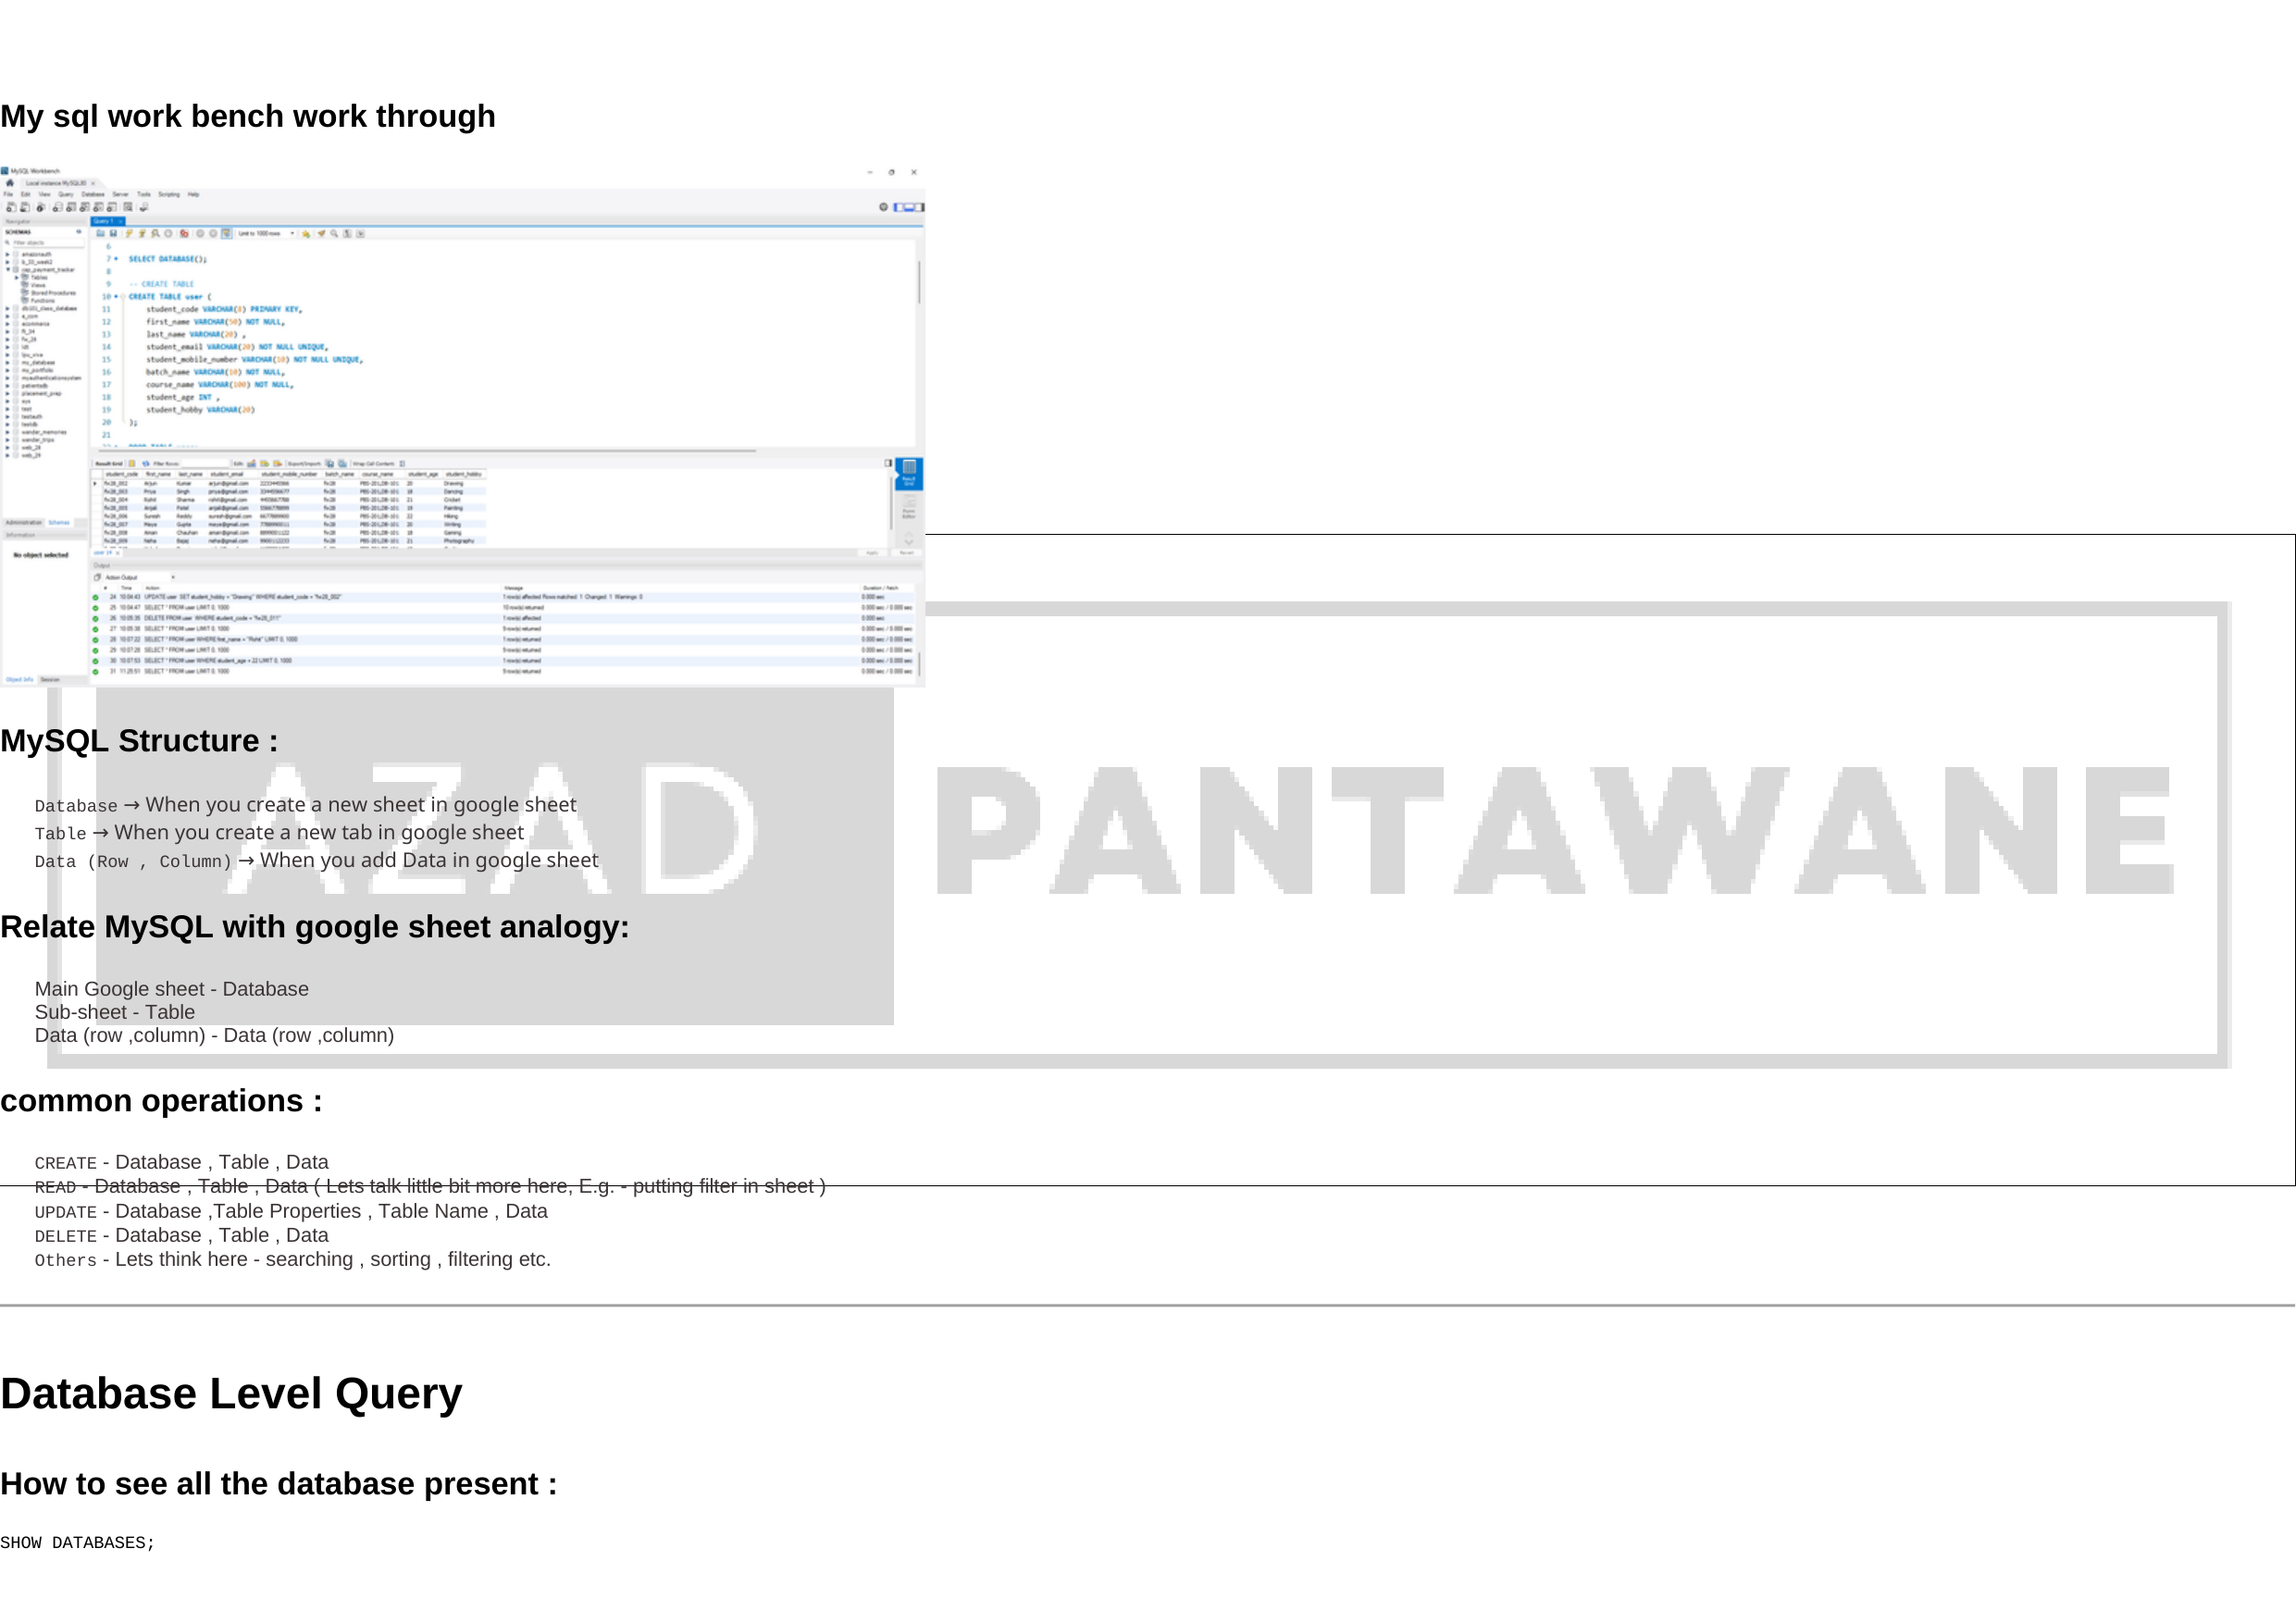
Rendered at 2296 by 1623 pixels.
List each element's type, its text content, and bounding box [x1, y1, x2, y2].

subtitle Database Level Query [0, 1367, 2295, 1418]
list Main Google sheet - Database [34, 977, 2295, 1000]
subtitle common operations : [0, 1082, 2295, 1118]
list Database → When you create a new sheet in google sheet [34, 790, 2295, 818]
picture [0, 166, 926, 688]
text SHOW DATABASES; [0, 1534, 2295, 1554]
list Sub-sheet - Table [34, 1000, 2295, 1023]
subtitle MySQL Structure : [0, 722, 2295, 758]
list Table → When you create a new tab in google sheet [34, 818, 2295, 846]
subtitle My sql work bench work through [0, 97, 2295, 134]
list CREATE - Database , Table , Data [34, 1150, 2295, 1174]
list DELETE - Database , Table , Data [34, 1223, 2295, 1247]
subtitle How to see all the database present : [0, 1465, 2295, 1502]
list READ - Database , Table , Data ( Lets talk little bit more here, E.g. - putting filter in sheet ) [34, 1174, 2295, 1198]
list Data (row ,column) - Data (row ,column) [34, 1023, 2295, 1047]
list Data (Row , Column) → When you add Data in google sheet [34, 846, 2295, 873]
list Others - Lets think here - searching , sorting , filtering etc. [34, 1247, 2295, 1271]
list UPDATE - Database ,Table Properties , Table Name , Data [34, 1198, 2295, 1223]
subtitle Relate MySQL with google sheet analogy: [0, 908, 2295, 945]
